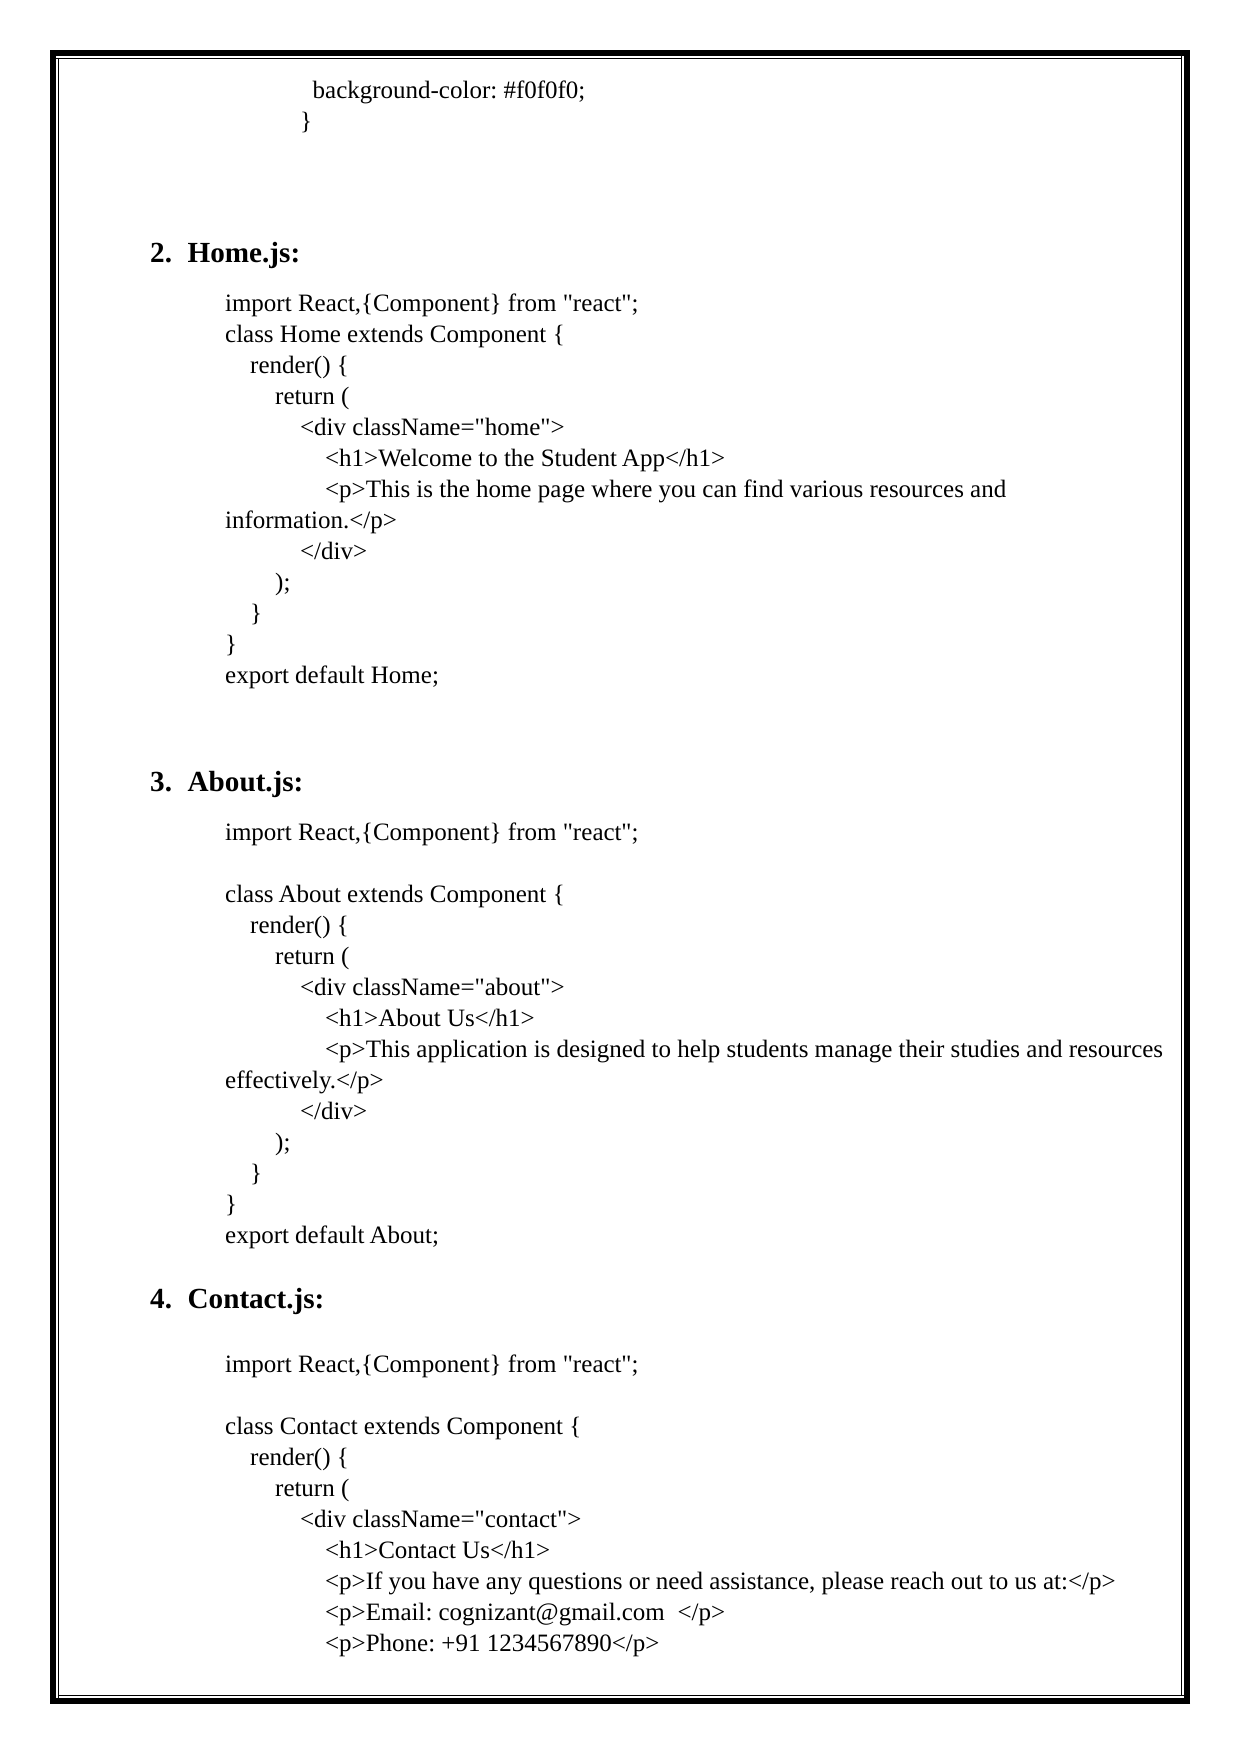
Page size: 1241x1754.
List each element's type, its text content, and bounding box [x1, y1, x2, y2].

text import React,{Component} from "react"; [225, 288, 1165, 317]
text } [225, 598, 1165, 627]
text </div> [225, 536, 1165, 565]
text class Home extends Component { [225, 319, 1165, 348]
list render() { [225, 1442, 1165, 1471]
list class Contact extends Component { [225, 1411, 1165, 1439]
text } [225, 629, 1165, 658]
text ); [225, 1127, 1165, 1156]
text class About extends Component { [225, 879, 1165, 908]
list import React,{Component} from "react"; [225, 1349, 1165, 1377]
text <h1>Welcome to the Student App</h1> [225, 443, 1165, 472]
text } [300, 106, 1165, 135]
list <p>If you have any questions or need assistance, please reach out to us at:</p> [225, 1566, 1165, 1595]
text render() { [225, 910, 1165, 939]
text </div> [225, 1096, 1165, 1125]
list <div className="contact"> [225, 1504, 1165, 1533]
text background-color: #f0f0f0; [300, 75, 1165, 104]
list <h1>Contact Us</h1> [225, 1535, 1165, 1564]
list <p>Phone: +91 1234567890</p> [225, 1628, 1165, 1657]
text <p>This application is designed to help students manage their studies and resources effectively.</p> [225, 1034, 1165, 1094]
list return ( [225, 1473, 1165, 1502]
list Home.js: [150, 235, 1165, 269]
text export default About; [225, 1220, 1165, 1249]
list About.js: [150, 764, 1165, 797]
text ); [225, 567, 1165, 596]
text import React,{Component} from "react"; [225, 817, 1165, 846]
text } [225, 1189, 1165, 1218]
list <p>Email: cognizant@gmail.com </p> [225, 1597, 1165, 1626]
text return ( [225, 381, 1165, 410]
text } [225, 1158, 1165, 1187]
text return ( [225, 941, 1165, 970]
list Contact.js: [150, 1282, 1165, 1315]
text <div className="about"> [225, 972, 1165, 1001]
text export default Home; [225, 661, 1165, 689]
text <p>This is the home page where you can find various resources and information.</p> [225, 474, 1165, 534]
text <h1>About Us</h1> [225, 1003, 1165, 1032]
text <div className="home"> [225, 412, 1165, 441]
text render() { [225, 350, 1165, 379]
